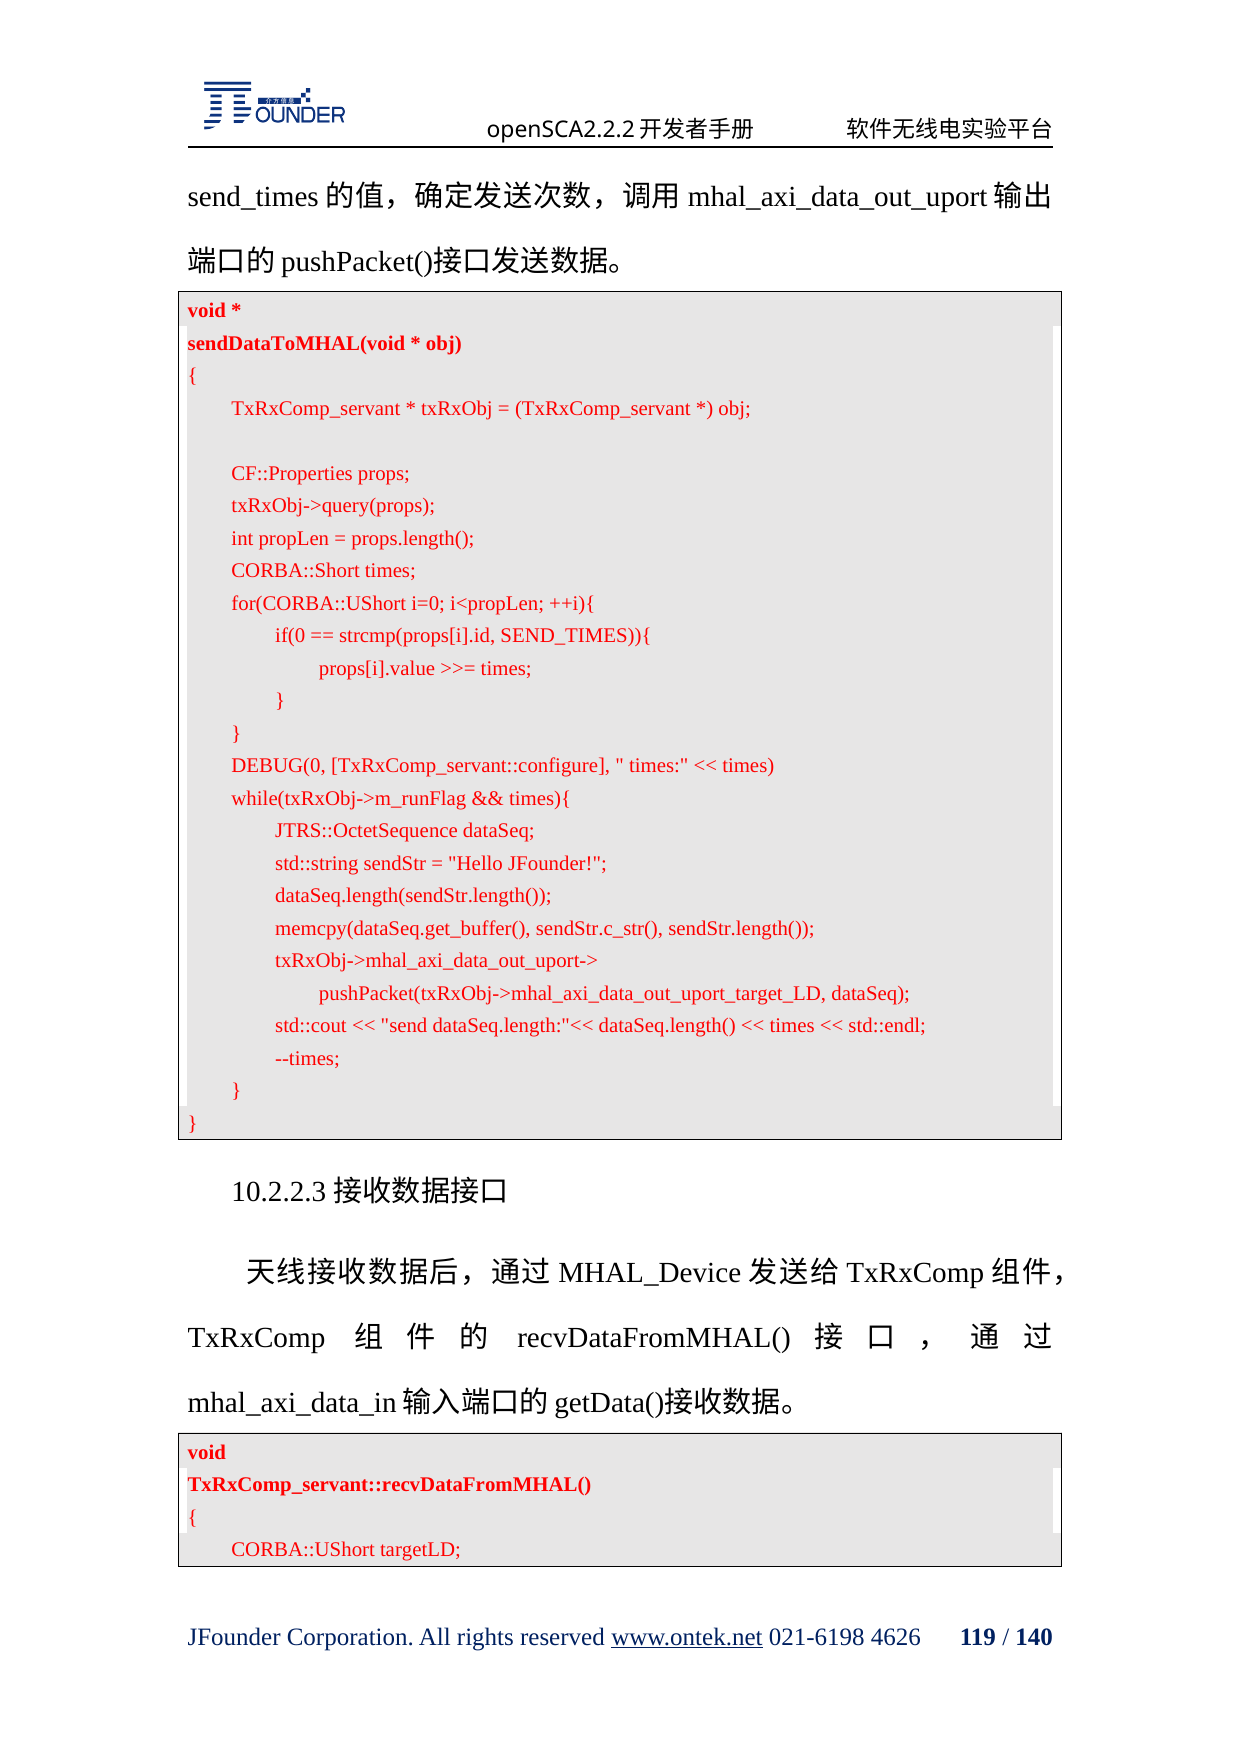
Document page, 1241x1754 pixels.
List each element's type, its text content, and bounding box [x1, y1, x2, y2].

text sendDataToMHAL(void * obj) [187, 326, 1053, 359]
text txRxObj->mhal_axi_data_out_uport-> [187, 944, 1053, 976]
text { [187, 1501, 1053, 1530]
text CORBA::UShort targetLD; [179, 1530, 1061, 1566]
text } [187, 684, 1053, 716]
text memcpy(dataSeq.get_buffer(), sendStr.c_str(), sendStr.length()); [187, 911, 1053, 944]
text } [187, 716, 1053, 749]
text TxRxComp_servant::recvDataFromMHAL() [187, 1468, 1053, 1501]
text } [187, 1074, 1053, 1103]
text void * [179, 292, 1061, 326]
text for(CORBA::UShort i=0; i<propLen; ++i){ [187, 586, 1053, 619]
picture [187, 73, 361, 138]
text pushPacket(txRxObj->mhal_axi_data_out_uport_target_LD, dataSeq); [187, 976, 1053, 1009]
text --times; [187, 1041, 1053, 1074]
text int propLen = props.length(); [187, 521, 1053, 554]
text 接收数据接口 [187, 1156, 1053, 1221]
text props[i].value >>= times; [187, 651, 1053, 684]
text TxRxComp_servant * txRxObj = (TxRxComp_servant *) obj; [187, 391, 1053, 424]
text txRxObj->query(props); [187, 489, 1053, 521]
text if(0 == strcmp(props[i].id, SEND_TIMES)){ [187, 619, 1053, 651]
text void [179, 1434, 1061, 1468]
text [187, 161, 1053, 291]
text } [179, 1103, 1061, 1139]
text CF::Properties props; [187, 456, 1053, 489]
text { [187, 359, 1053, 391]
text dataSeq.length(sendStr.length()); [187, 879, 1053, 911]
text std::string sendStr = "Hello JFounder!"; [187, 846, 1053, 879]
text while(txRxObj->m_runFlag && times){ [187, 781, 1053, 814]
text CORBA::Short times; [187, 554, 1053, 586]
text DEBUG(0, [TxRxComp_servant::configure], " times:" << times) [187, 749, 1053, 781]
text JTRS::OctetSequence dataSeq; [187, 814, 1053, 846]
text std::cout << "send dataSeq.length:"<< dataSeq.length() << times << std::endl; [187, 1009, 1053, 1041]
text 天线接收数据后，通过MHAL_Device发送给TxRxComp组件，TxRxComp组件的recvDataFromMHAL()接口，通过mhal_axi_data_in输入端口的getData()接收数据。 [187, 1237, 1053, 1432]
